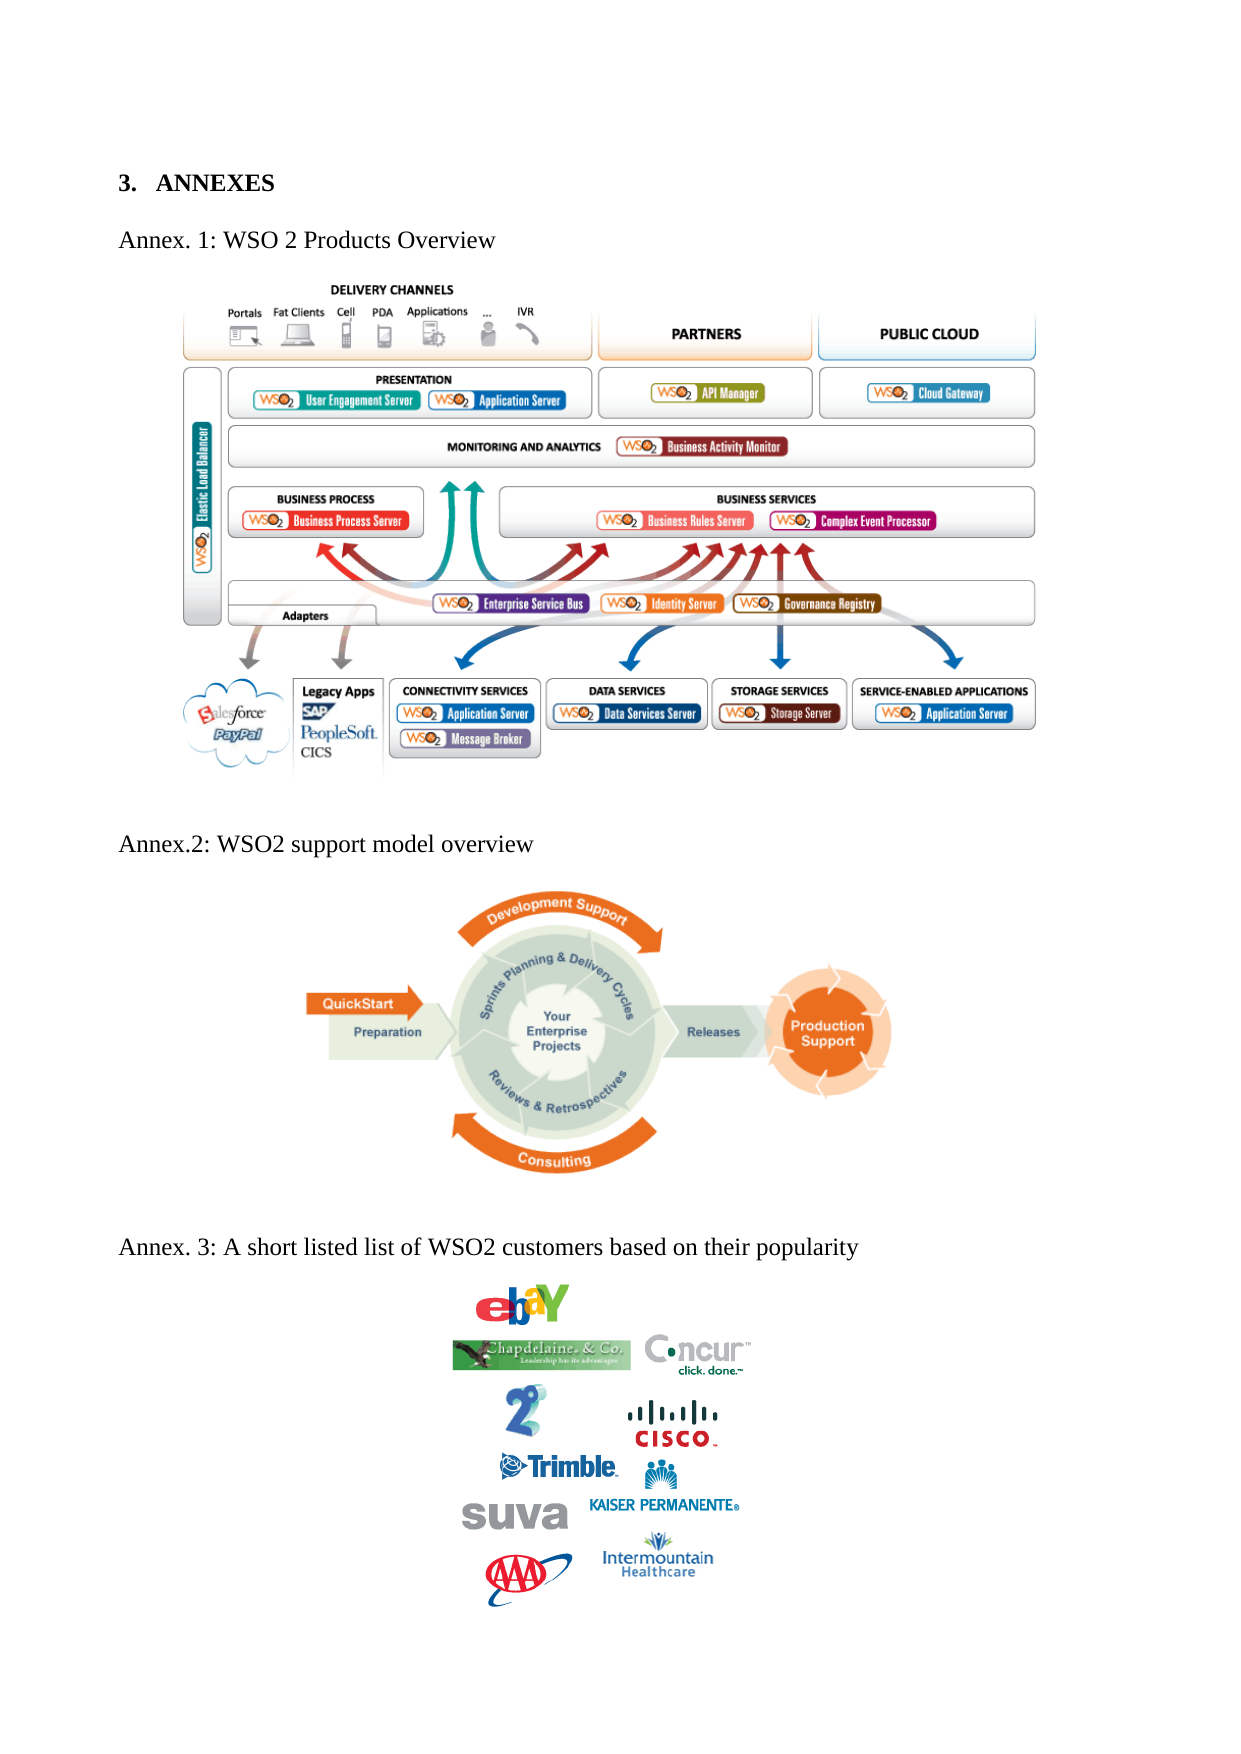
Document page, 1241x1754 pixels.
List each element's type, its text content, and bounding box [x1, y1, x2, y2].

text Annex. 1: WSO 2 Products Overview [118, 226, 1122, 254]
subtitle Annexes [118, 168, 1122, 197]
text Annex.2: WSO2 support model overview [118, 829, 1122, 858]
picture [436, 1281, 768, 1611]
picture [305, 890, 893, 1175]
text Annex. 3: A short listed list of WSO2 customers based on their popularity [118, 1232, 1122, 1261]
picture [178, 280, 1041, 780]
